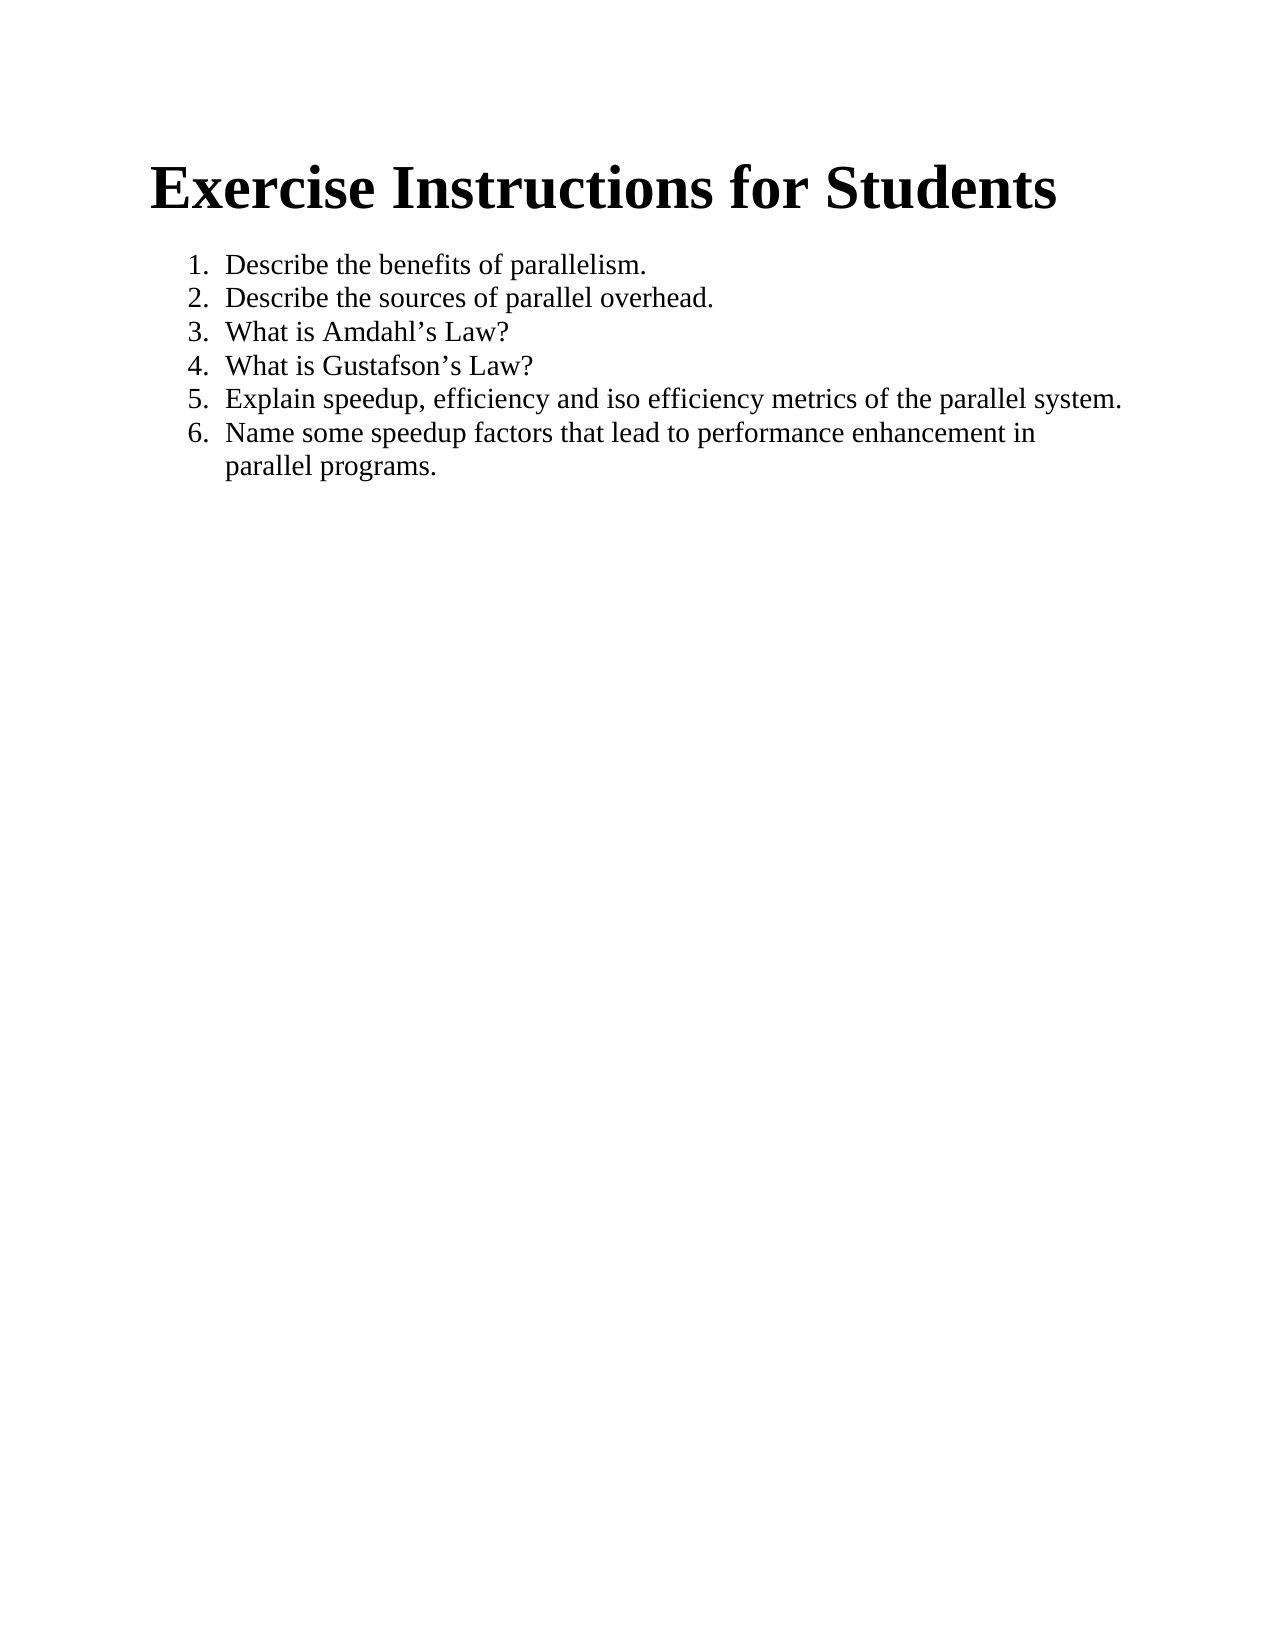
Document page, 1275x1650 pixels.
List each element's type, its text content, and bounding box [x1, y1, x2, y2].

list What is Amdahl’s Law? [187, 314, 1125, 348]
title Exercise Instructions for Students [150, 150, 1125, 222]
list Name some speedup factors that lead to performance enhancement in parallel programs. [187, 415, 1125, 482]
list Explain speedup, efficiency and iso efficiency metrics of the parallel system. [187, 381, 1125, 415]
list Describe the benefits of parallelism. [187, 247, 1125, 281]
list Describe the sources of parallel overhead. [187, 281, 1125, 314]
list What is Gustafson’s Law? [187, 348, 1125, 381]
